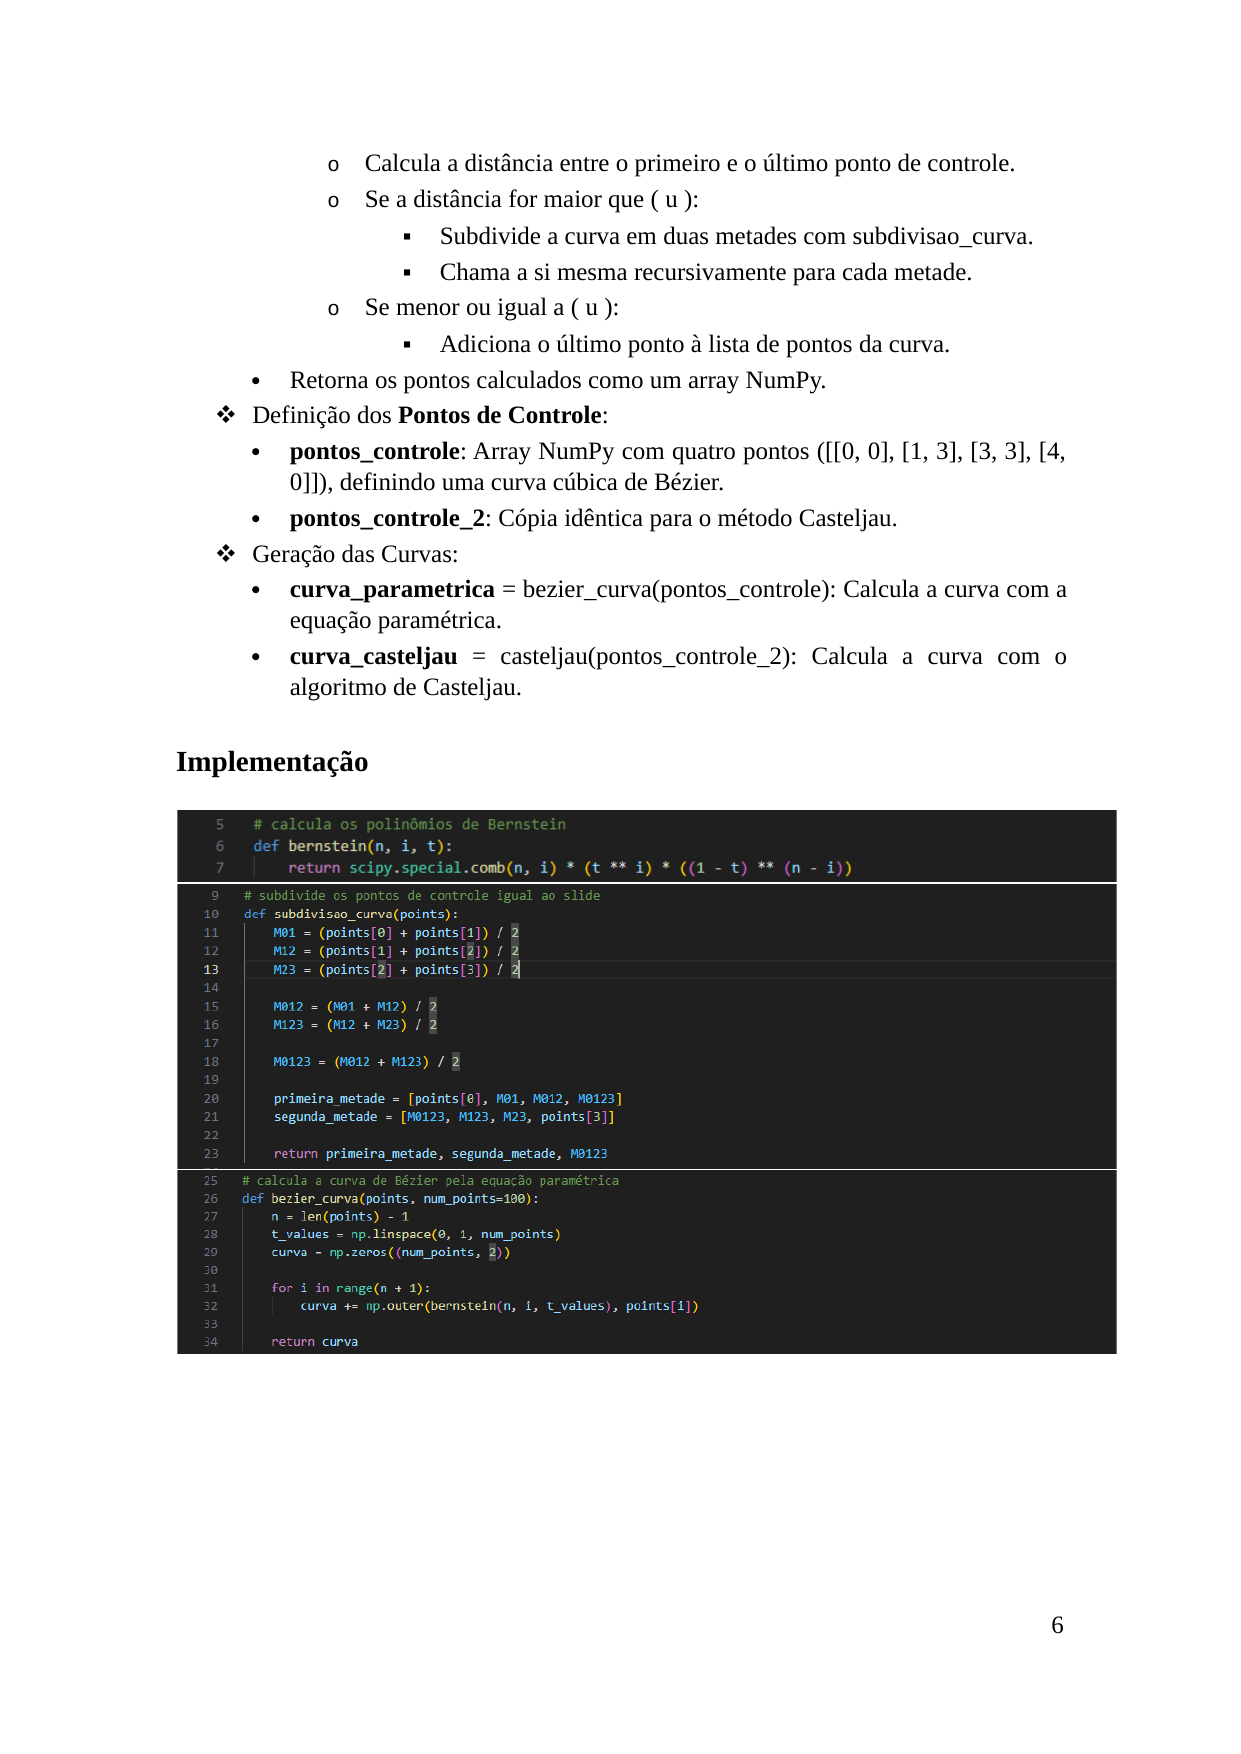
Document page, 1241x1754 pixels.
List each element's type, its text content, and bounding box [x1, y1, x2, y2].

list Se menor ou igual a ( u ): [327, 292, 1067, 322]
list pontos_controle_2: Cópia idêntica para o método Casteljau. [252, 503, 1067, 532]
list curva_casteljau = casteljau(pontos_controle_2): Calcula a curva com o algoritmo de Casteljau. [252, 641, 1067, 701]
list Definição dos Pontos de Controle: [214, 400, 1067, 429]
picture [177, 884, 1117, 1169]
list Adiciona o último ponto à lista de pontos da curva. [402, 329, 1067, 358]
list pontos_controle: Array NumPy com quatro pontos ([[0, 0], [1, 3], [3, 3], [4, 0]]), definindo uma curva cúbica de Bézier. [252, 436, 1067, 496]
picture [177, 1170, 1117, 1354]
subtitle Implementação [176, 744, 1067, 777]
list Se a distância for maior que ( u ): [327, 184, 1067, 214]
list curva_parametrica = bezier_curva(pontos_controle): Calcula a curva com a equação paramétrica. [252, 574, 1067, 634]
list Calcula a distância entre o primeiro e o último ponto de controle. [327, 148, 1067, 177]
picture [177, 810, 1117, 882]
list Geração das Curvas: [214, 539, 1067, 567]
list Retorna os pontos calculados como um array NumPy. [252, 365, 1067, 393]
list Chama a si mesma recursivamente para cada metade. [402, 257, 1067, 285]
list Subdivide a curva em duas metades com subdivisao_curva. [402, 221, 1067, 250]
